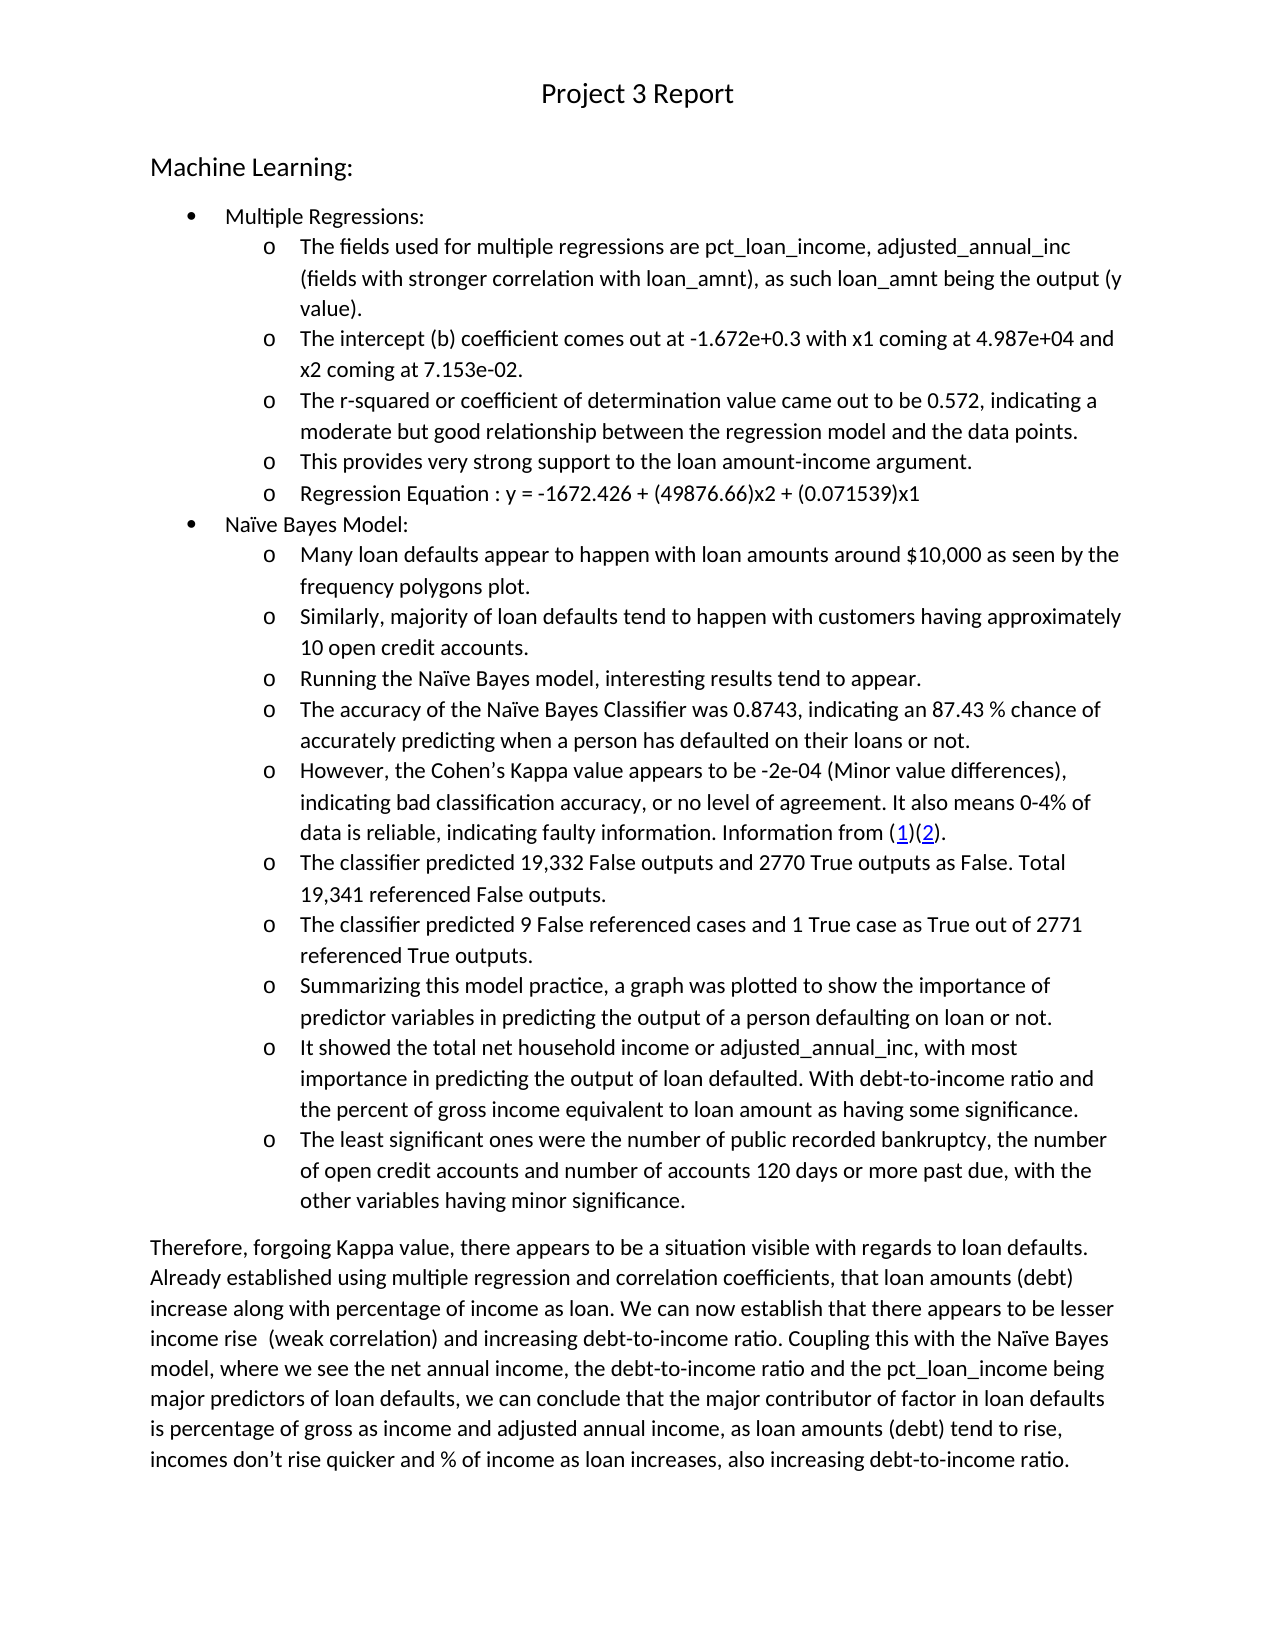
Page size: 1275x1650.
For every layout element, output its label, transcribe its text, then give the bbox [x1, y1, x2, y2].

list This provides very strong support to the loan amount-income argument. [262, 447, 1125, 477]
list It showed the total net household income or adjusted_annual_inc, with most importance in predicting the output of loan defaulted. With debt-to-income ratio and the percent of gross income equivalent to loan amount as having some significance. [262, 1033, 1125, 1123]
text Machine Learning: [150, 150, 1125, 183]
list Similarly, majority of loan defaults tend to happen with customers having approximately 10 open credit accounts. [262, 602, 1125, 661]
list The classifier predicted 9 False referenced cases and 1 True case as True out of 2771 referenced True outputs. [262, 910, 1125, 969]
list Regression Equation : y = -1672.426 + (49876.66)x2 + (0.071539)x1 [262, 479, 1125, 508]
text Therefore, forgoing Kappa value, there appears to be a situation visible with regards to loan defaults. Already established using multiple regression and correlation coefficients, that loan amounts (debt) increase along with percentage of income as loan. We can now establish that there appears to be lesser income rise (weak correlation) and increasing debt-to-income ratio. Coupling this with the Naïve Bayes model, where we see the net annual income, the debt-to-income ratio and the pct_loan_income being major predictors of loan defaults, we can conclude that the major contributor of factor in loan defaults is percentage of gross as income and adjusted annual income, as loan amounts (debt) tend to rise, incomes don’t rise quicker and % of income as loan increases, also increasing debt-to-income ratio. [150, 1233, 1125, 1473]
list The least significant ones were the number of public recorded bankruptcy, the number of open credit accounts and number of accounts 120 days or more past due, with the other variables having minor significance. [262, 1125, 1125, 1214]
list Running the Naïve Bayes model, interesting results tend to appear. [262, 664, 1125, 693]
list The r-squared or coefficient of determination value came out to be 0.572, indicating a moderate but good relationship between the regression model and the data points. [262, 386, 1125, 445]
list However, the Cohen’s Kappa value appears to be -2e-04 (Minor value differences), indicating bad classification accuracy, or no level of agreement. It also means 0-4% of data is reliable, indicating faulty information. Information from (1)(2). [262, 757, 1125, 846]
list Multiple Regressions: [187, 202, 1125, 230]
list Naïve Bayes Model: [187, 510, 1125, 538]
list Summarizing this model practice, a graph was plotted to show the importance of predictor variables in predicting the output of a person defaulting on loan or not. [262, 972, 1125, 1031]
list The classifier predicted 19,332 False outputs and 2770 True outputs as False. Total 19,341 referenced False outputs. [262, 848, 1125, 908]
list The fields used for multiple regressions are pct_loan_income, adjusted_annual_inc (fields with stronger correlation with loan_amnt), as such loan_amnt being the output (y value). [262, 232, 1125, 322]
list Many loan defaults appear to happen with loan amounts around $10,000 as seen by the frequency polygons plot. [262, 541, 1125, 600]
list The intercept (b) coefficient comes out at -1.672e+0.3 with x1 coming at 4.987e+04 and x2 coming at 7.153e-02. [262, 324, 1125, 384]
list The accuracy of the Naïve Bayes Classifier was 0.8743, indicating an 87.43 % chance of accurately predicting when a person has defaulted on their loans or not. [262, 695, 1125, 754]
